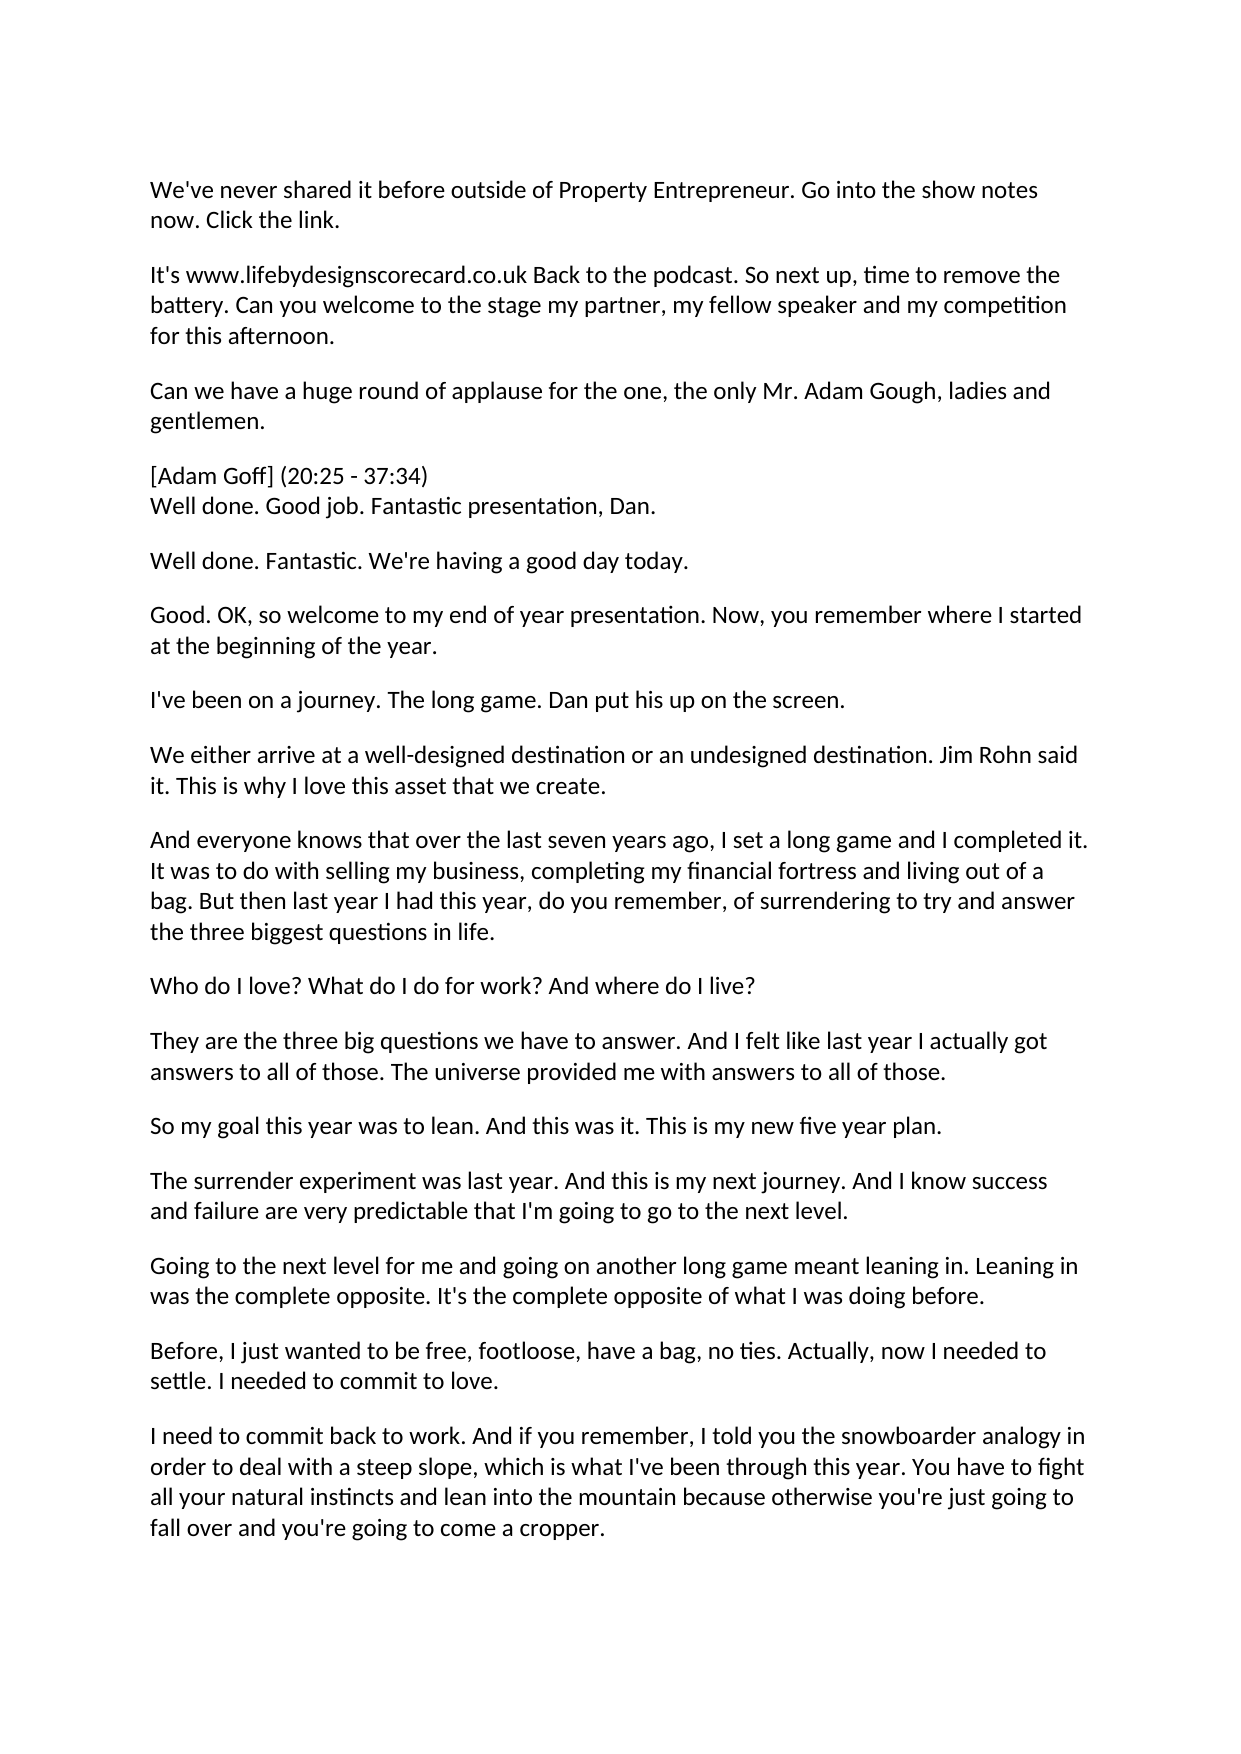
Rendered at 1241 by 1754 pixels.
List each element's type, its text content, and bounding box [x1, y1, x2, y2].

text I need to commit back to work. And if you remember, I told you the snowboarder analogy in order to deal with a steep slope, which is what I've been through this year. You have to fight all your natural instincts and lean into the mountain because otherwise you're just going to fall over and you're going to come a cropper. [150, 1420, 1090, 1542]
text Good. OK, so welcome to my end of year presentation. Now, you remember where I started at the beginning of the year. [150, 599, 1090, 661]
text It's www.lifebydesignscorecard.co.uk Back to the podcast. So next up, time to remove the battery. Can you welcome to the stage my partner, my fellow speaker and my competition for this afternoon. [150, 259, 1090, 351]
text So my goal this year was to lean. And this was it. This is my new five year plan. [150, 1110, 1090, 1141]
text Before, I just wanted to be free, footloose, have a bag, no ties. Actually, now I needed to settle. I needed to commit to love. [150, 1335, 1090, 1396]
text Can we have a huge round of applause for the one, the only Mr. Adam Gough, ladies and gentlemen. [150, 375, 1090, 436]
text Well done. Good job. Fantastic presentation, Dan. [150, 490, 1090, 521]
text We've never shared it before outside of Property Entrepreneur. Go into the show notes now. Click the link. [150, 174, 1090, 235]
text We either arrive at a well-designed destination or an undesigned destination. Jim Rohn said it. This is why I love this asset that we create. [150, 739, 1090, 800]
text They are the three big questions we have to answer. And I felt like last year I actually got answers to all of those. The universe provided me with answers to all of those. [150, 1025, 1090, 1086]
text I've been on a journey. The long game. Dan put his up on the screen. [150, 685, 1090, 715]
text Going to the next level for me and going on another long game meant leaning in. Leaning in was the complete opposite. It's the complete opposite of what I was doing before. [150, 1250, 1090, 1311]
text The surrender experiment was last year. And this is my next journey. And I know success and failure are very predictable that I'm going to go to the next level. [150, 1165, 1090, 1226]
text Well done. Fantastic. We're having a good day today. [150, 545, 1090, 576]
text Who do I love? What do I do for work? And where do I live? [150, 971, 1090, 1001]
text [Adam Goff] (20:25 - 37:34) [150, 460, 1090, 490]
text And everyone knows that over the last seven years ago, I set a long game and I completed it. It was to do with selling my business, completing my financial fortress and living out of a bag. But then last year I had this year, do you remember, of surrendering to try and answer the three biggest questions in life. [150, 824, 1090, 946]
